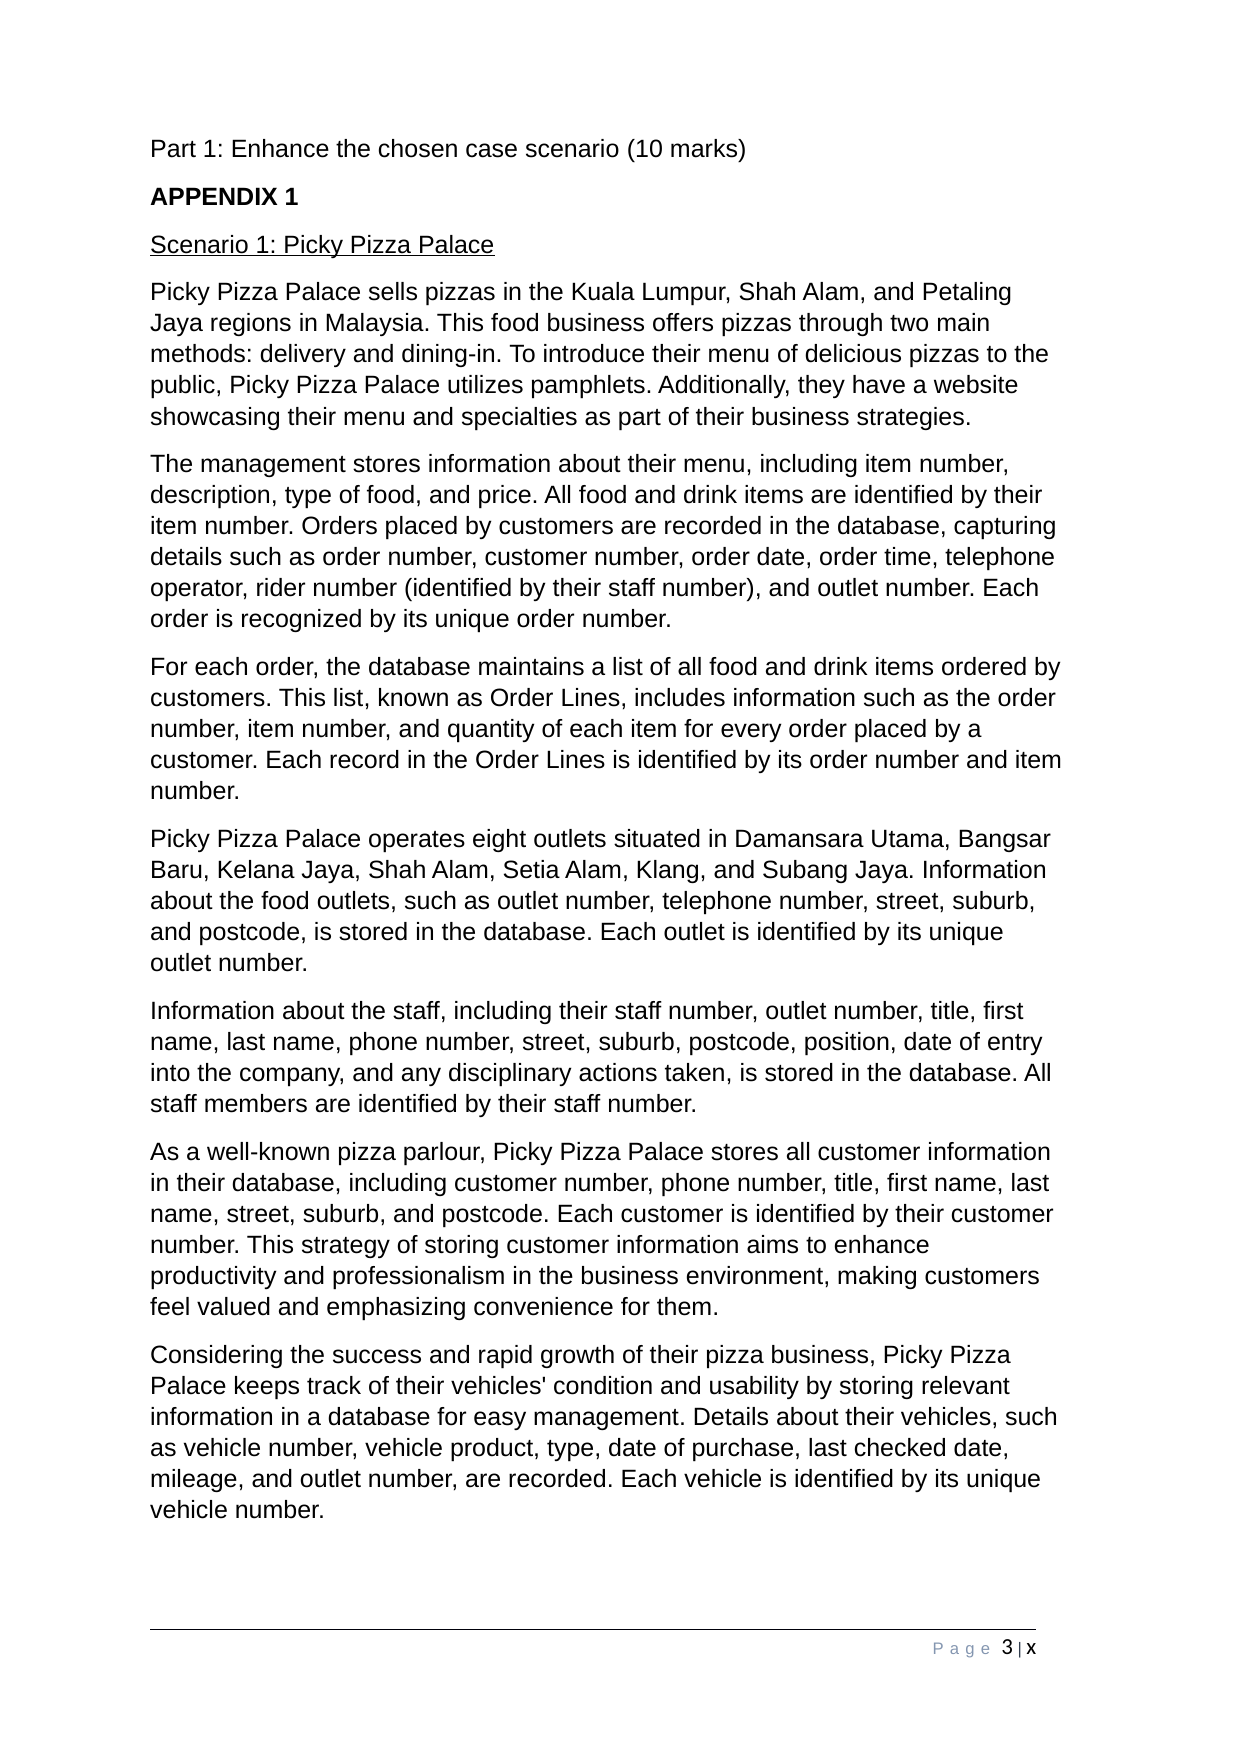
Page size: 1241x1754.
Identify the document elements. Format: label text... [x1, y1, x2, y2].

text Picky Pizza Palace operates eight outlets situated in Damansara Utama, Bangsar Baru, Kelana Jaya, Shah Alam, Setia Alam, Klang, and Subang Jaya. Information about the food outlets, such as outlet number, telephone number, street, suburb, and postcode, is stored in the database. Each outlet is identified by its unique outlet number. [150, 824, 1063, 977]
text Picky Pizza Palace sells pizzas in the Kuala Lumpur, Shah Alam, and Petaling Jaya regions in Malaysia. This food business offers pizzas through two main methods: delivery and dining-in. To introduce their menu of delicious pizzas to the public, Picky Pizza Palace utilizes pamphlets. Additionally, they have a website showcasing their menu and specialties as part of their business strategies. [150, 277, 1063, 430]
text The management stores information about their menu, including item number, description, type of food, and price. All food and drink items are identified by their item number. Orders placed by customers are recorded in the database, capturing details such as order number, customer number, order date, order time, telephone operator, rider number (identified by their staff number), and outlet number. Each order is recognized by its unique order number. [150, 449, 1063, 633]
text Considering the success and rapid growth of their pizza business, Picky Pizza Palace keeps track of their vehicles' condition and usability by storing relevant information in a database for easy management. Details about their vehicles, such as vehicle number, vehicle product, type, date of purchase, last checked date, mileage, and outlet number, are recorded. Each vehicle is identified by its unique vehicle number. [150, 1340, 1063, 1524]
text Part 1: Enhance the chosen case scenario (10 marks) [150, 134, 1063, 163]
text APPENDIX 1 [150, 182, 1063, 211]
text Information about the staff, including their staff number, outlet number, title, first name, last name, phone number, street, suburb, postcode, position, date of entry into the company, and any disciplinary actions taken, is stored in the database. All staff members are identified by their staff number. [150, 996, 1063, 1118]
text Scenario 1: Picky Pizza Palace [150, 230, 1063, 258]
text For each order, the database maintains a list of all food and drink items ordered by customers. This list, known as Order Lines, includes information such as the order number, item number, and quantity of each item for every order placed by a customer. Each record in the Order Lines is identified by its order number and item number. [150, 652, 1063, 805]
text As a well-known pizza parlour, Picky Pizza Palace stores all customer information in their database, including customer number, phone number, title, first name, last name, street, suburb, and postcode. Each customer is identified by their customer number. This strategy of storing customer information aims to enhance productivity and professionalism in the business environment, making customers feel valued and emphasizing convenience for them. [150, 1137, 1063, 1321]
